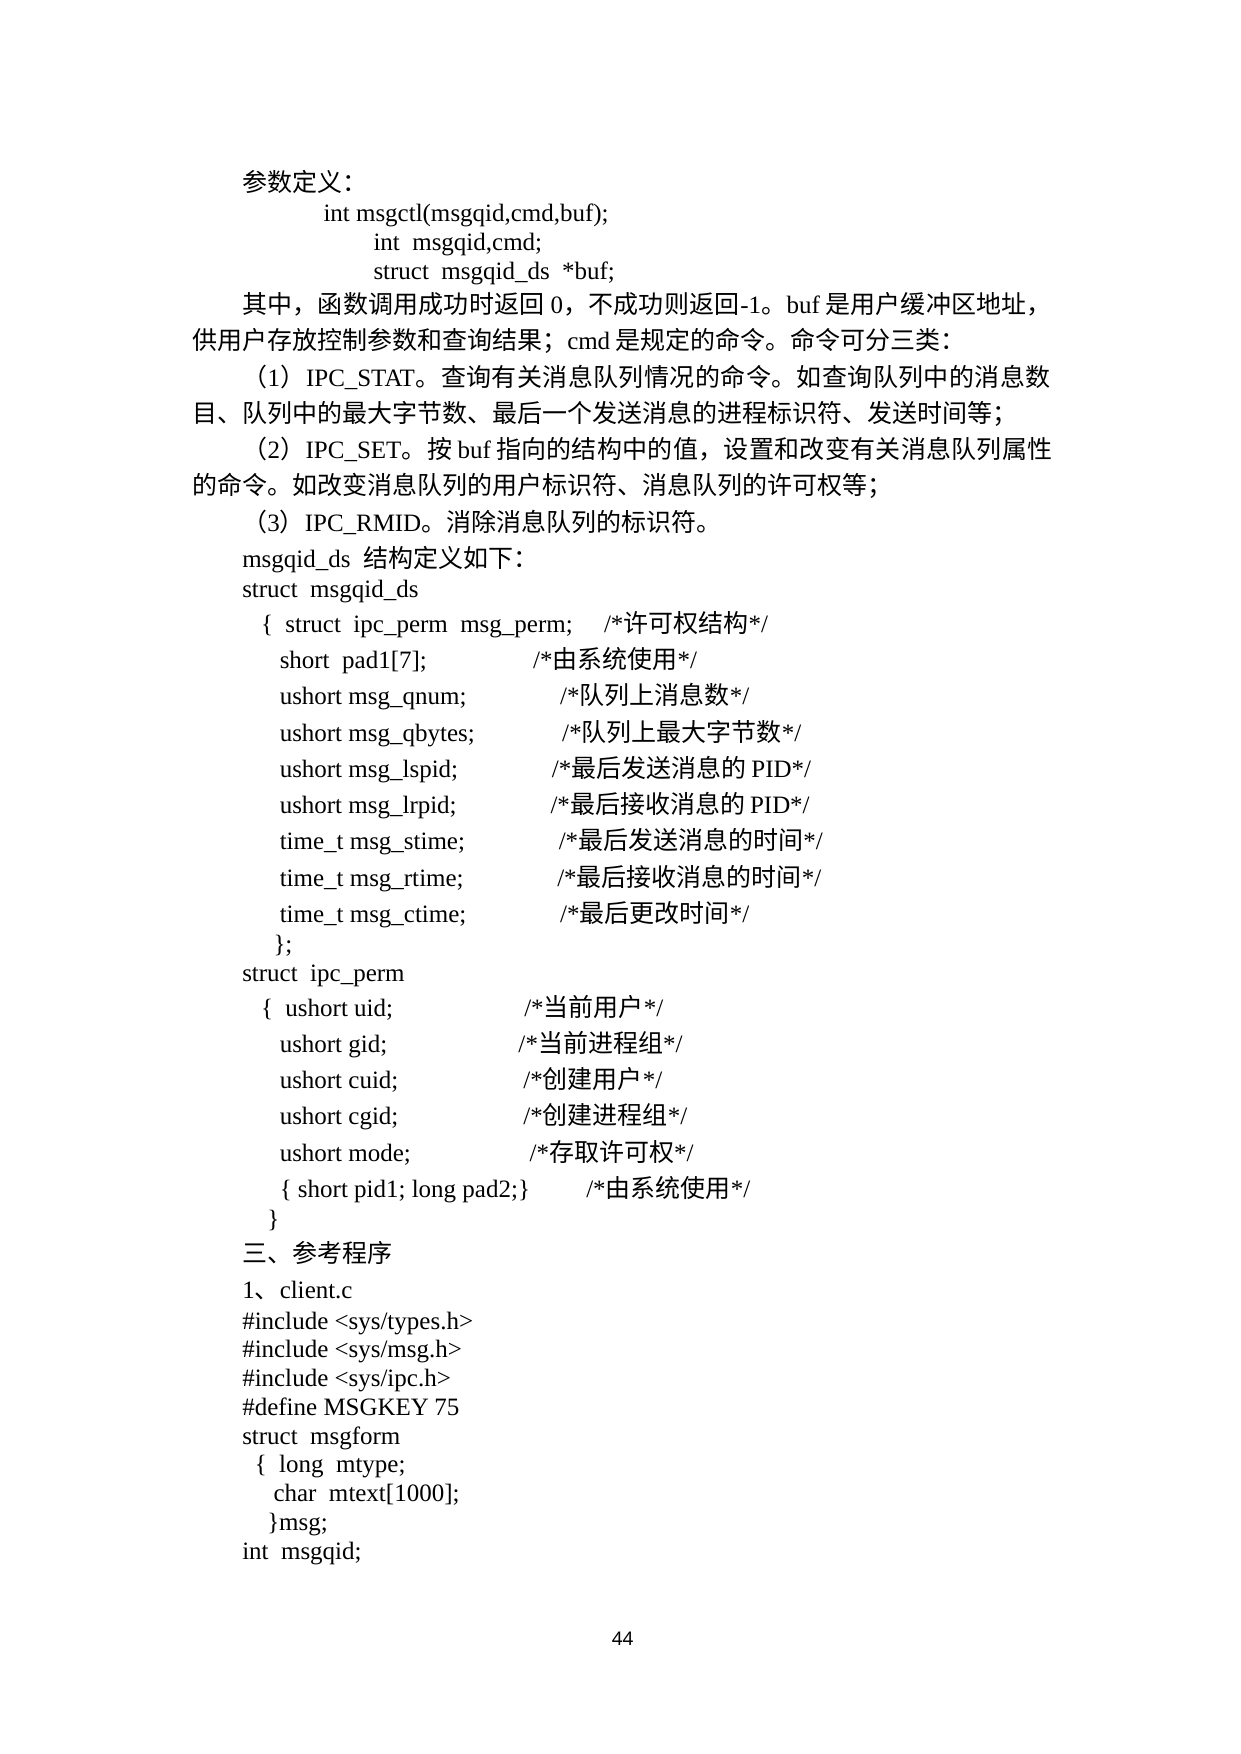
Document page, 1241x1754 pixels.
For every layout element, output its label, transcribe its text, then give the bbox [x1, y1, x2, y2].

text （3）IPC_RMID。消除消息队列的标识符。 [192, 502, 1053, 538]
text #include <sys/msg.h> [192, 1334, 1053, 1363]
text #define MSGKEY 75 [192, 1392, 1053, 1421]
text time_t msg_stime; /*最后发送消息的时间*/ [192, 821, 1053, 857]
text { long mtype; [192, 1449, 1053, 1478]
text （2）IPC_SET。按buf指向的结构中的值，设置和改变有关消息队列属性的命令。如改变消息队列的用户标识符、消息队列的许可权等； [192, 429, 1053, 502]
text #include <sys/types.h> [192, 1306, 1053, 1334]
text { struct ipc_perm msg_perm; /*许可权结构*/ [192, 603, 1053, 639]
text ushort mode; /*存取许可权*/ [192, 1132, 1053, 1168]
text { ushort uid; /*当前用户*/ [192, 987, 1053, 1023]
text ushort msg_qbytes; /*队列上最大字节数*/ [192, 712, 1053, 748]
text }; [192, 929, 1053, 958]
text { short pid1; long pad2;} /*由系统使用*/ [192, 1168, 1053, 1204]
text msgqid_ds 结构定义如下： [192, 538, 1053, 574]
text 三、参考程序 [192, 1233, 1053, 1269]
text struct ipc_perm [192, 958, 1053, 987]
text } [192, 1204, 1053, 1233]
text char mtext[1000]; [192, 1478, 1053, 1507]
text ushort msg_lrpid; /*最后接收消息的PID*/ [192, 784, 1053, 821]
text 其中，函数调用成功时返回0，不成功则返回-1。buf是用户缓冲区地址，供用户存放控制参数和查询结果；cmd是规定的命令。命令可分三类： [192, 284, 1053, 357]
text ushort msg_qnum; /*队列上消息数*/ [192, 676, 1053, 712]
text ushort cgid; /*创建进程组*/ [192, 1096, 1053, 1132]
text short pad1[7]; /*由系统使用*/ [192, 639, 1053, 676]
text int msgctl(msgqid,cmd,buf); [192, 198, 1053, 227]
text struct msgform [192, 1421, 1053, 1449]
text （1）IPC_STAT。查询有关消息队列情况的命令。如查询队列中的消息数目、队列中的最大字节数、最后一个发送消息的进程标识符、发送时间等； [192, 357, 1053, 429]
text }msg; [192, 1507, 1053, 1536]
text #include <sys/ipc.h> [192, 1363, 1053, 1392]
text time_t msg_rtime; /*最后接收消息的时间*/ [192, 857, 1053, 893]
text ushort msg_lspid; /*最后发送消息的PID*/ [192, 748, 1053, 784]
text struct msgqid_ds [192, 574, 1053, 603]
text time_t msg_ctime; /*最后更改时间*/ [192, 893, 1053, 929]
text int msgqid; [192, 1536, 1053, 1564]
text int msgqid,cmd; [192, 227, 1053, 256]
text 1、client.c [192, 1269, 1053, 1306]
text 参数定义： [192, 162, 1053, 198]
text ushort cuid; /*创建用户*/ [192, 1059, 1053, 1096]
text struct msgqid_ds *buf; [192, 256, 1053, 284]
text ushort gid; /*当前进程组*/ [192, 1023, 1053, 1059]
